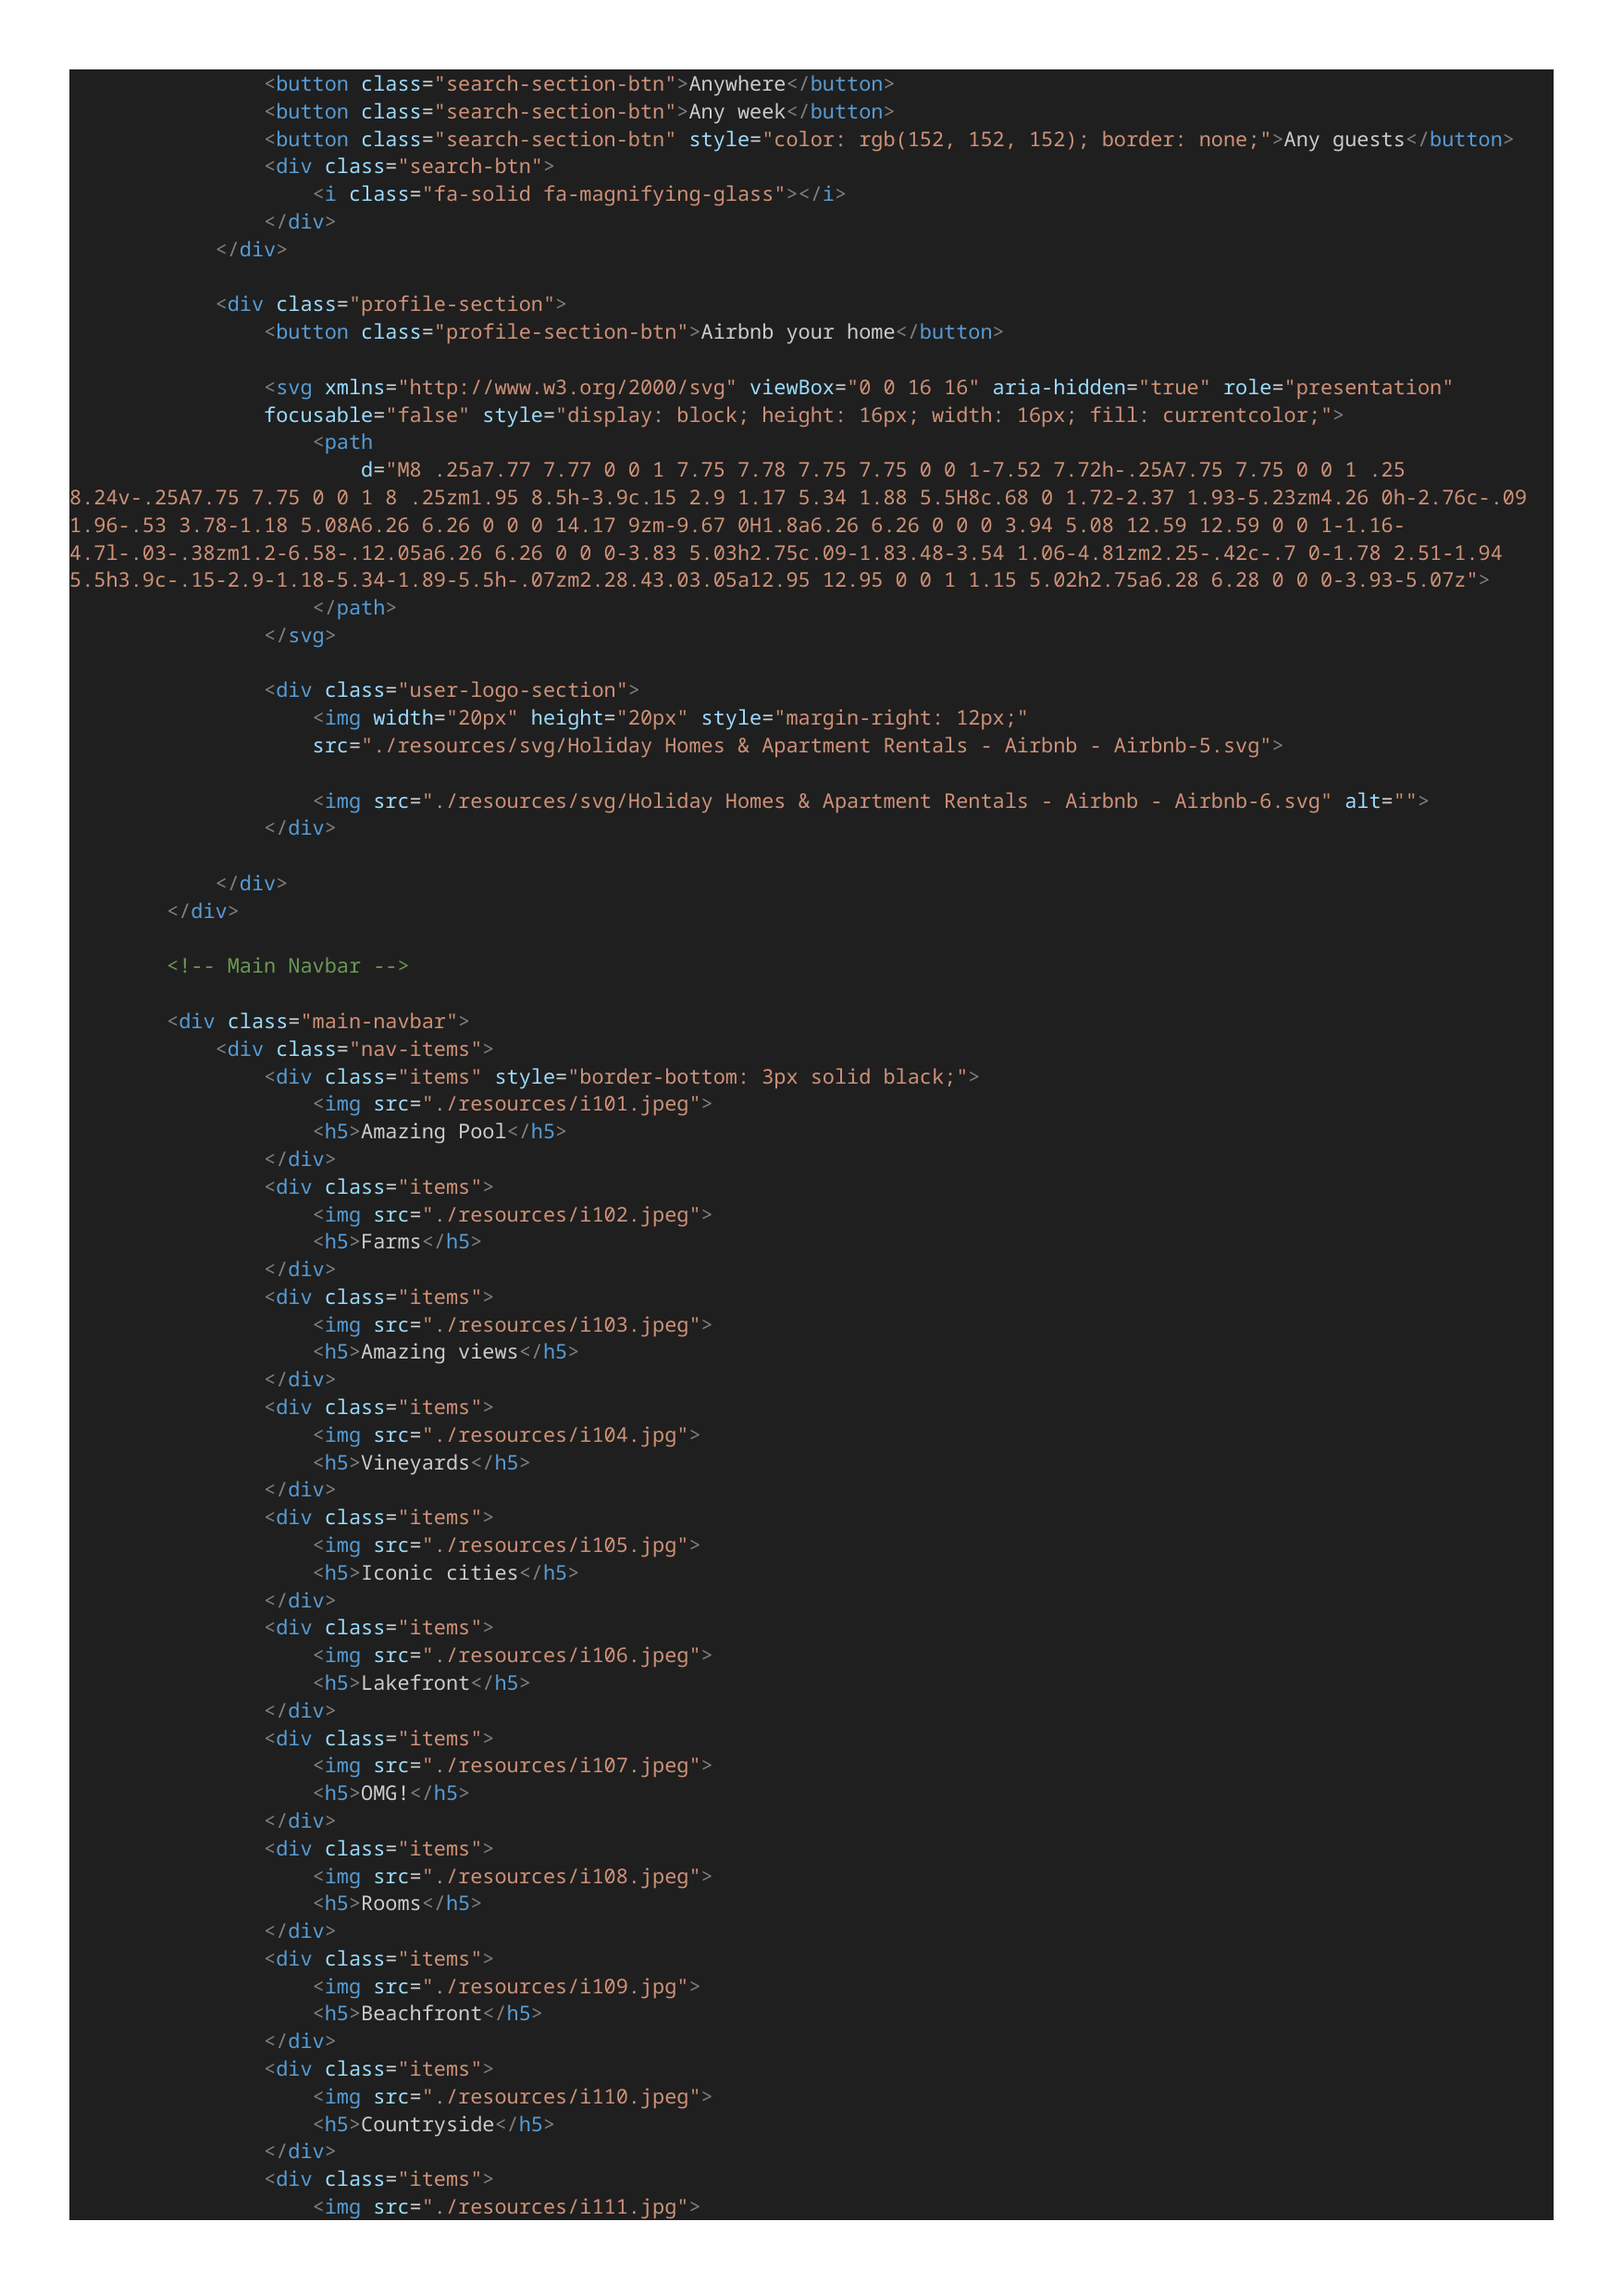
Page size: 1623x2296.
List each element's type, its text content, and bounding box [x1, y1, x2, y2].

text <path [69, 428, 1554, 455]
text <div class="items"> [69, 1944, 1554, 1972]
text <div class="main-navbar"> [69, 1007, 1554, 1035]
text </div> [69, 1917, 1554, 1944]
text <div class="user-logo-section"> [69, 676, 1554, 703]
text src="./resources/svg/Holiday Homes & Apartment Rentals - Airbnb - Airbnb-5.svg"> [69, 731, 1554, 759]
text <i class="fa-solid fa-magnifying-glass"></i> [69, 180, 1554, 207]
text focusable="false" style="display: block; height: 16px; width: 16px; fill: currentcolor;"> [69, 400, 1554, 428]
text </div> [69, 235, 1554, 262]
text <button class="profile-section-btn">Airbnb your home</button> [69, 317, 1554, 345]
text </path> [69, 593, 1554, 621]
text <div class="items"> [69, 2165, 1554, 2192]
text </div> [69, 1475, 1554, 1503]
text <h5>Iconic cities</h5> [69, 1558, 1554, 1585]
text <div class="profile-section"> [69, 290, 1554, 317]
text <img src="./resources/i103.jpeg"> [69, 1310, 1554, 1337]
text <h5>OMG!</h5> [69, 1779, 1554, 1806]
text <img src="./resources/i111.jpg"> [69, 2192, 1554, 2220]
text <h5>Lakefront</h5> [69, 1669, 1554, 1696]
text <h5>Countryside</h5> [69, 2109, 1554, 2137]
text <div class="nav-items"> [69, 1035, 1554, 1061]
text <h5>Vineyards</h5> [69, 1447, 1554, 1475]
text <img src="./resources/i110.jpeg"> [69, 2082, 1554, 2109]
text </div> [69, 1365, 1554, 1393]
text <img src="./resources/i107.jpeg"> [69, 1751, 1554, 1779]
text </div> [69, 2137, 1554, 2165]
text </div> [69, 1145, 1554, 1173]
text <h5>Amazing views</h5> [69, 1337, 1554, 1365]
text <h5>Rooms</h5> [69, 1889, 1554, 1917]
text <img src="./resources/i104.jpg"> [69, 1421, 1554, 1447]
text </div> [69, 2027, 1554, 2054]
text <h5>Beachfront</h5> [69, 1999, 1554, 2027]
text </div> [69, 869, 1554, 897]
text </div> [69, 813, 1554, 841]
text <div class="items"> [69, 2054, 1554, 2082]
text <img src="./resources/i101.jpeg"> [69, 1089, 1554, 1117]
text <div class="items"> [69, 1503, 1554, 1531]
text <div class="items"> [69, 1834, 1554, 1861]
text <div class="items"> [69, 1173, 1554, 1199]
text </div> [69, 1585, 1554, 1613]
text <div class="items"> [69, 1283, 1554, 1310]
text <div class="items"> [69, 1393, 1554, 1421]
text </div> [69, 1806, 1554, 1834]
text </div> [69, 897, 1554, 924]
text <img width="20px" height="20px" style="margin-right: 12px;" [69, 703, 1554, 731]
text d="M8 .25a7.77 7.77 0 0 1 7.75 7.78 7.75 7.75 0 0 1-7.52 7.72h-.25A7.75 7.75 0 0 1 .25 8.24v-.25A7.75 7.75 0 0 1 8 .25zm1.95 8.5h-3.9c.15 2.9 1.17 5.34 1.88 5.5H8c.68 0 1.72-2.37 1.93-5.23zm4.26 0h-2.76c-.09 1.96-.53 3.78-1.18 5.08A6.26 6.26 0 0 0 14.17 9zm-9.67 0H1.8a6.26 6.26 0 0 0 3.94 5.08 12.59 12.59 0 0 1-1.16-4.7l-.03-.38zm1.2-6.58-.12.05a6.26 6.26 0 0 0-3.83 5.03h2.75c.09-1.83.48-3.54 1.06-4.81zm2.25-.42c-.7 0-1.78 2.51-1.94 5.5h3.9c-.15-2.9-1.18-5.34-1.89-5.5h-.07zm2.28.43.03.05a12.95 12.95 0 0 1 1.15 5.02h2.75a6.28 6.28 0 0 0-3.93-5.07z"> [69, 455, 1554, 593]
text </div> [69, 1255, 1554, 1283]
text <!-- Main Navbar --> [69, 951, 1554, 979]
text <button class="search-section-btn" style="color: rgb(152, 152, 152); border: none;">Any guests</button> [69, 124, 1554, 152]
text <div class="items"> [69, 1723, 1554, 1751]
text <img src="./resources/i108.jpeg"> [69, 1861, 1554, 1889]
text <img src="./resources/i102.jpeg"> [69, 1199, 1554, 1227]
text <button class="search-section-btn">Anywhere</button> [69, 69, 1554, 97]
text <svg xmlns="http://www.w3.org/2000/svg" viewBox="0 0 16 16" aria-hidden="true" role="presentation" [69, 373, 1554, 400]
text <div class="items"> [69, 1613, 1554, 1641]
text <h5>Farms</h5> [69, 1227, 1554, 1255]
text <button class="search-section-btn">Any week</button> [69, 97, 1554, 124]
text <h5>Amazing Pool</h5> [69, 1117, 1554, 1145]
text <img src="./resources/i105.jpg"> [69, 1531, 1554, 1558]
text <img src="./resources/i106.jpeg"> [69, 1641, 1554, 1669]
text </div> [69, 1696, 1554, 1723]
text <div class="search-btn"> [69, 152, 1554, 180]
text <div class="items" style="border-bottom: 3px solid black;"> [69, 1061, 1554, 1089]
text </div> [69, 207, 1554, 235]
text <img src="./resources/i109.jpg"> [69, 1972, 1554, 1999]
text <img src="./resources/svg/Holiday Homes & Apartment Rentals - Airbnb - Airbnb-6.svg" alt=""> [69, 786, 1554, 813]
text </svg> [69, 621, 1554, 649]
